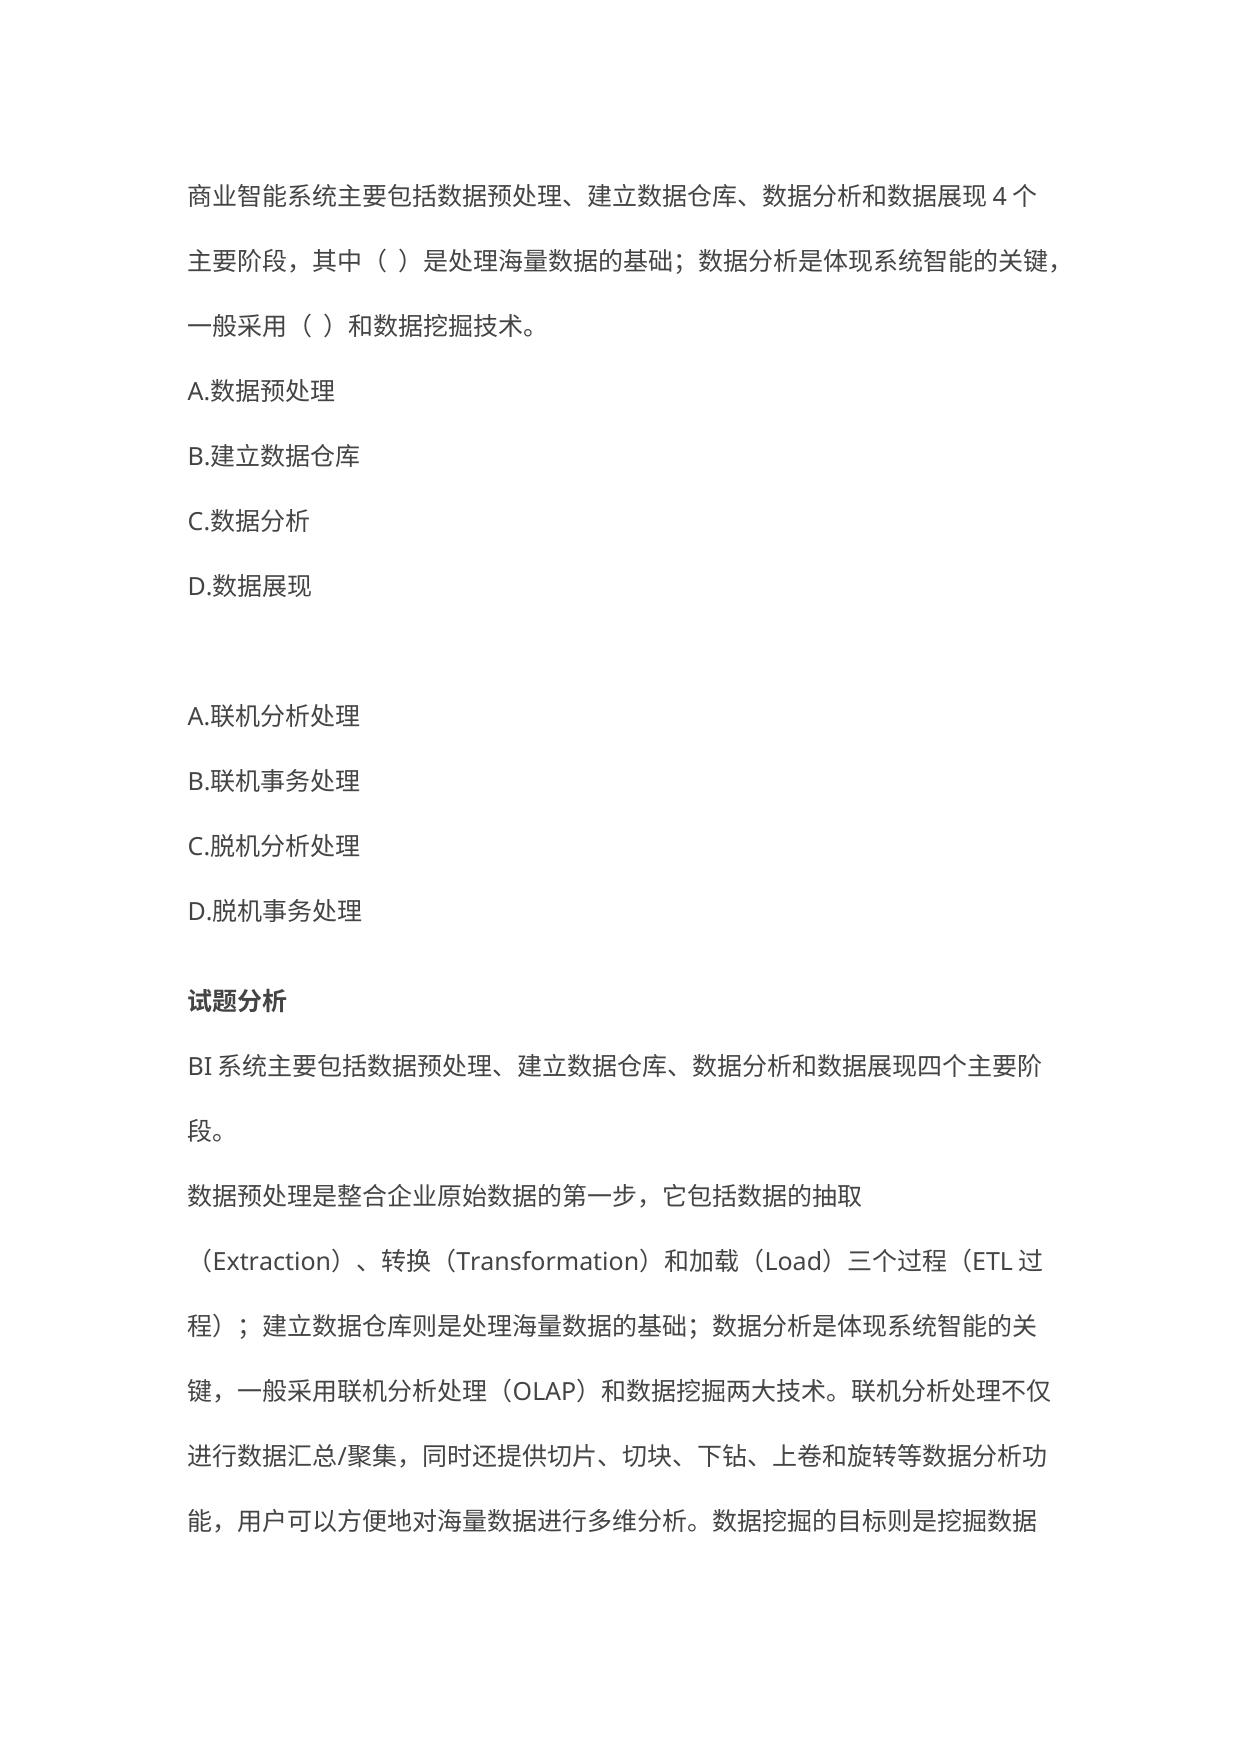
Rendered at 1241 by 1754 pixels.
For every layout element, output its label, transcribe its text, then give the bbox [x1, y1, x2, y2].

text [187, 1162, 1053, 1552]
text A.数据预处理 B.建立数据仓库 C.数据分析 D.数据展现 A.联机分析处理 B.联机事务处理 C.脱机分析处理 D.脱机事务处理 [187, 357, 1053, 942]
text 试题分析 [187, 967, 1053, 1032]
text 商业智能系统主要包括数据预处理、建立数据仓库、数据分析和数据展现4个主要阶段，其中（ ）是处理海量数据的基础；数据分析是体现系统智能的关键，一般采用（ ）和数据挖掘技术。 [187, 162, 1053, 357]
text BI系统主要包括数据预处理、建立数据仓库、数据分析和数据展现四个主要阶段。 [187, 1032, 1053, 1162]
